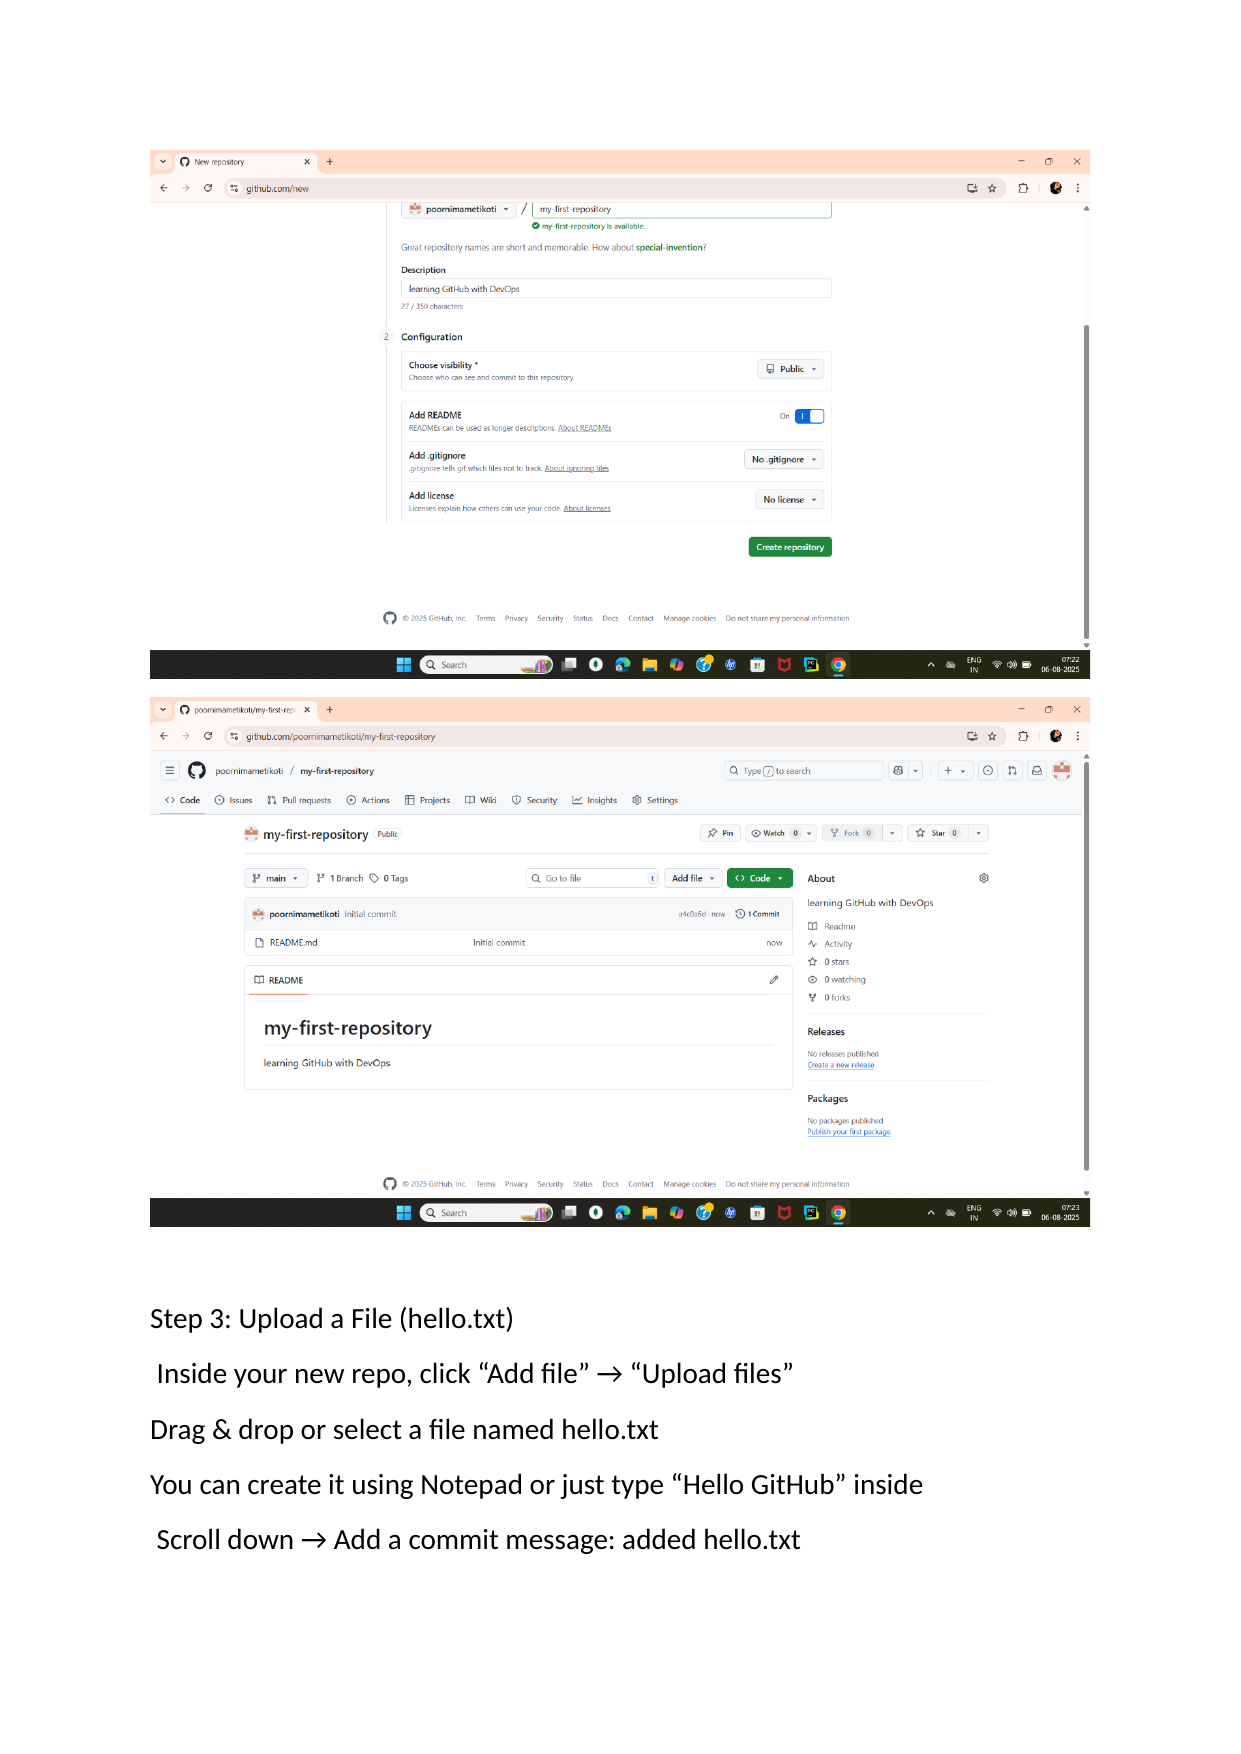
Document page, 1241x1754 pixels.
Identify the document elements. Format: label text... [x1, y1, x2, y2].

text Inside your new repo, click “Add file” → “Upload files” [150, 1356, 1090, 1391]
text Drag & drop or select a file named hello.txt [150, 1411, 1090, 1446]
text Scroll down → Add a commit message: added hello.txt [150, 1521, 1090, 1557]
text You can create it using Notepad or just type “Hello GitHub” inside [150, 1466, 1090, 1501]
text Step 3: Upload a File (hello.txt) [150, 1301, 1090, 1336]
picture [150, 697, 1091, 1227]
picture [150, 150, 1091, 679]
